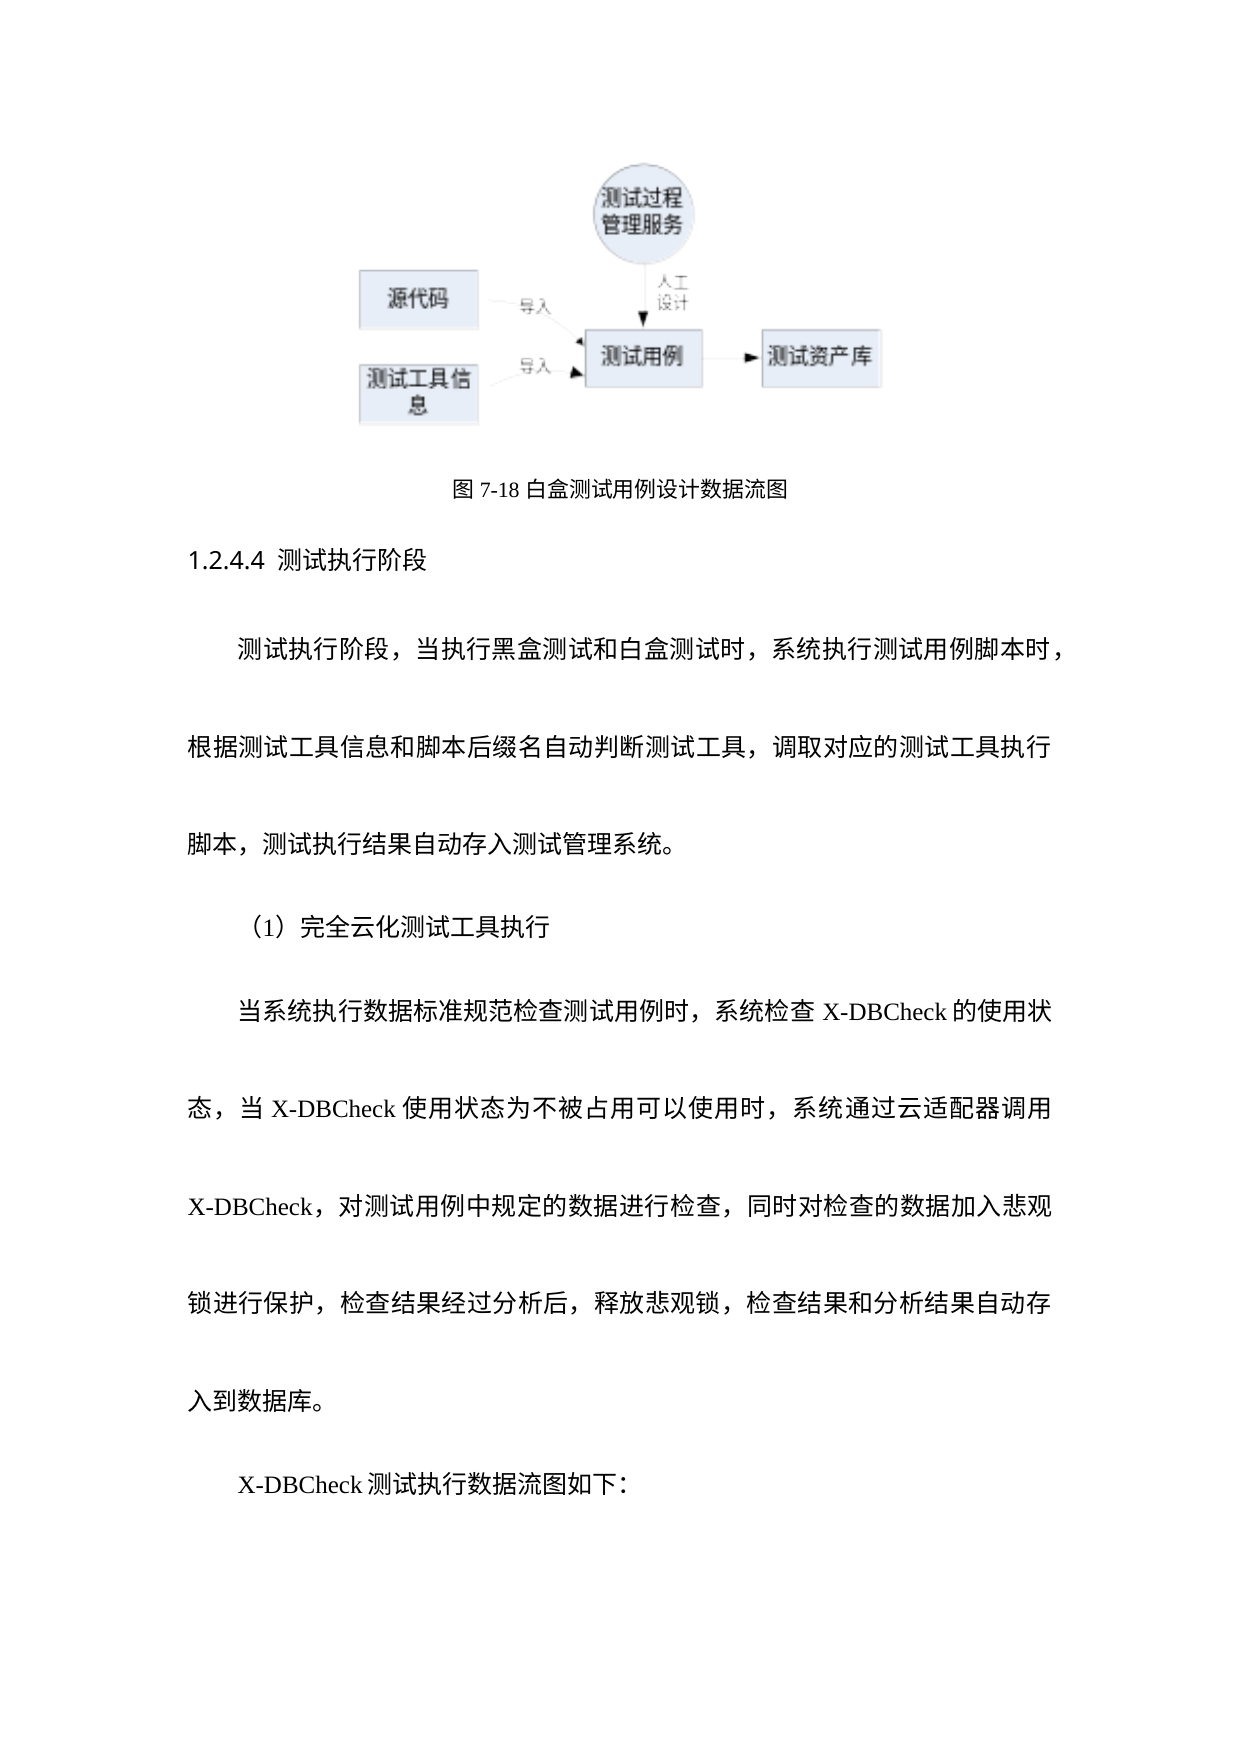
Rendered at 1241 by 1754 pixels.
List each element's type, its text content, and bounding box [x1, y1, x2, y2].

text X-DBCheck测试执行数据流图如下： [187, 1450, 1053, 1515]
text 当系统执行数据标准规范检查测试用例时，系统检查X-DBCheck的使用状态，当X-DBCheck使用状态为不被占用可以使用时，系统通过云适配器调用X-DBCheck，对测试用例中规定的数据进行检查，同时对检查的数据加入悲观锁进行保护，检查结果经过分析后，释放悲观锁，检查结果和分析结果自动存入到数据库。 [187, 977, 1053, 1432]
text 图 7-18 白盒测试用例设计数据流图 [187, 471, 1053, 504]
subtitle 测试执行阶段 [187, 526, 1053, 591]
text 测试执行阶段，当执行黑盒测试和白盒测试时，系统执行测试用例脚本时，根据测试工具信息和脚本后缀名自动判断测试工具，调取对应的测试工具执行脚本，测试执行结果自动存入测试管理系统。 [187, 615, 1053, 875]
text （1）完全云化测试工具执行 [187, 893, 1053, 958]
